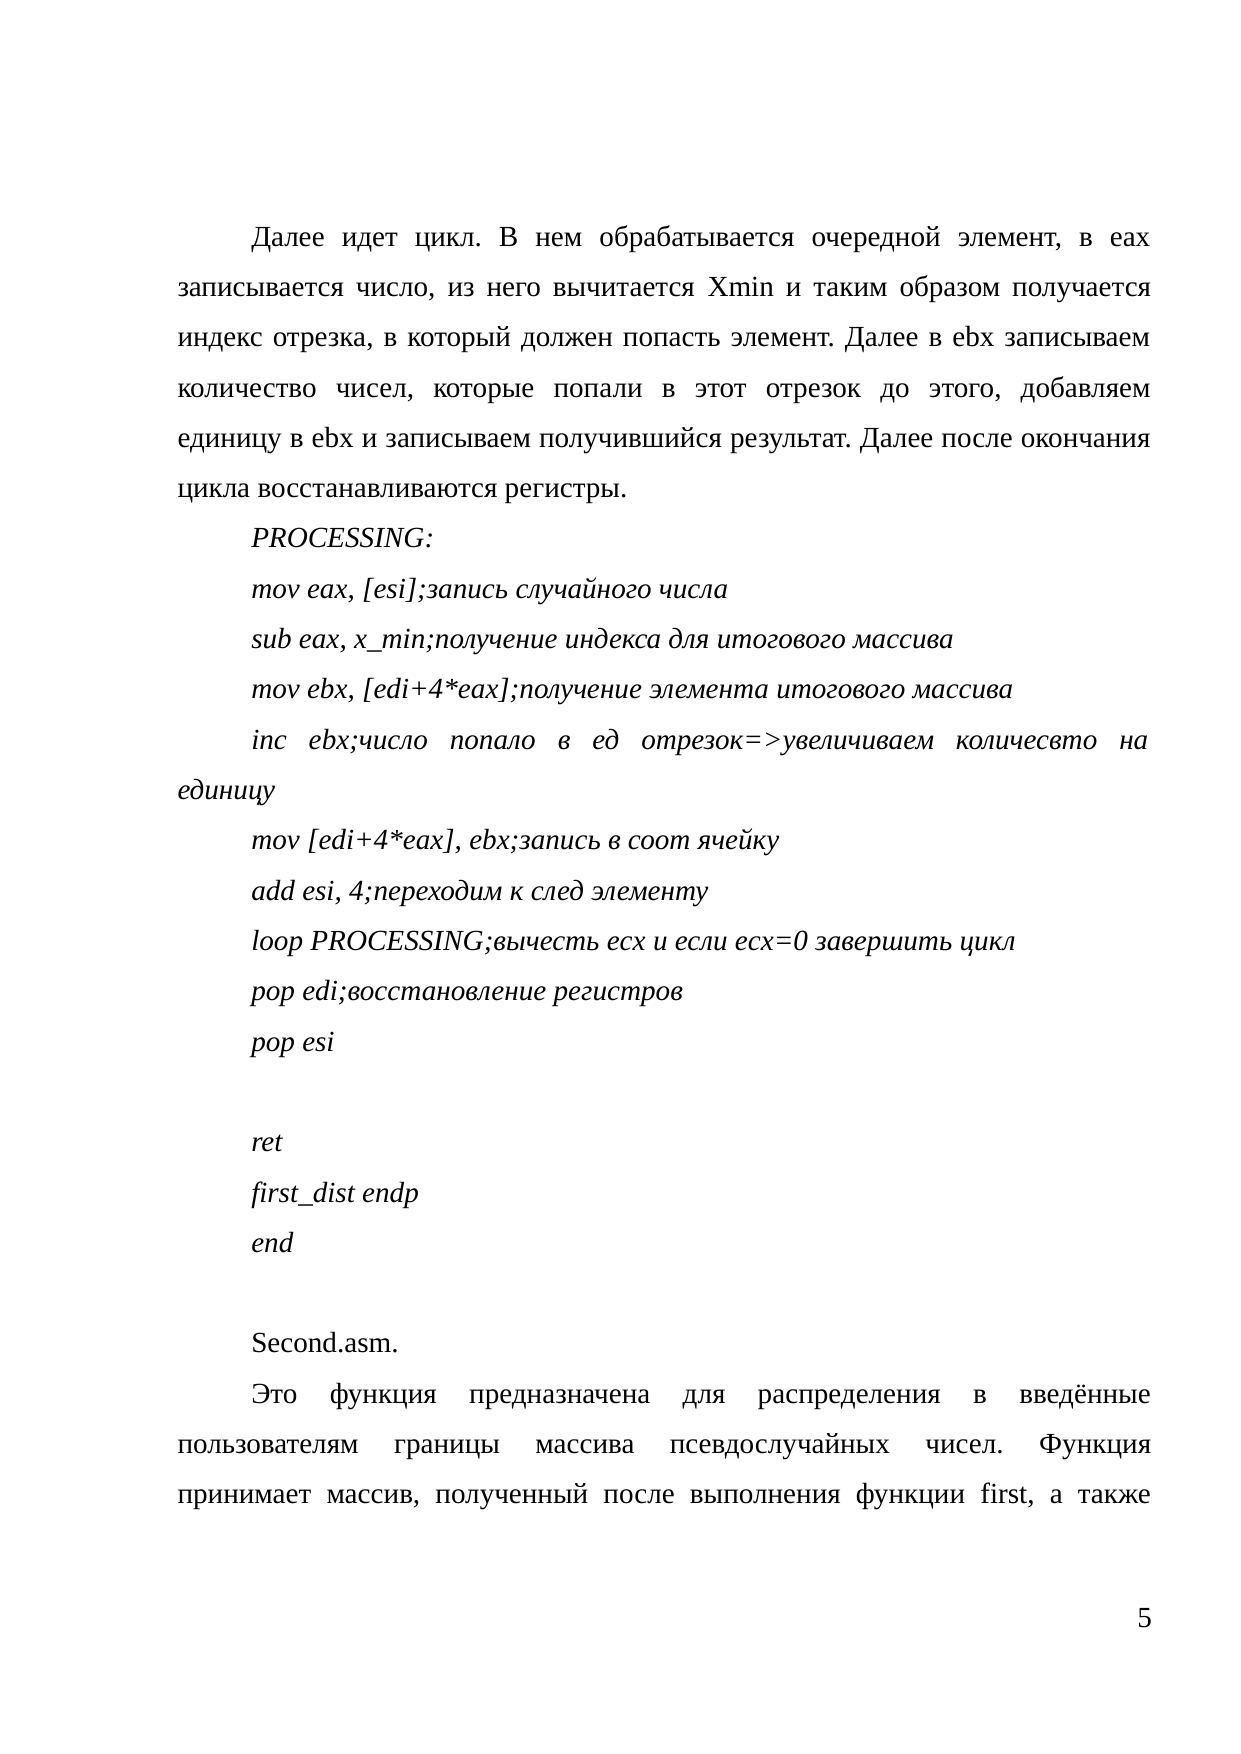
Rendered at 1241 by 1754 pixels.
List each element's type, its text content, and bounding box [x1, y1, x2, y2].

text PROCESSING: [177, 521, 1152, 554]
text end [177, 1225, 1152, 1258]
text Second.asm. [177, 1326, 1152, 1359]
text loop PROCESSING;вычесть ecx и если ecx=0 завершить цикл [177, 923, 1152, 957]
text mov ebx, [edi+4*eax];получение элемента итогового массива [177, 672, 1152, 705]
text mov eax, [esi];запись случайного числа [177, 571, 1152, 604]
text first_dist endp [177, 1175, 1152, 1208]
text pop esi [177, 1024, 1152, 1057]
text inc ebx;число попало в ед отрезок=>увеличиваем количесвто на единицу [177, 722, 1152, 806]
text mov [edi+4*eax], ebx;запись в соот ячейку [177, 822, 1152, 856]
text Далее идет цикл. В нем обрабатывается очередной элемент, в eax записывается число, из него вычитается Xmin и таким образом получается индекс отрезка, в который должен попасть элемент. Далее в ebx записываем количество чисел, которые попали в этот отрезок до этого, добавляем единицу в ebx и записываем получившийся результат. Далее после окончания цикла восстанавливаются регистры. [177, 219, 1152, 504]
text sub eax, x_min;получение индекса для итогового массива [177, 621, 1152, 655]
text add esi, 4;переходим к след элементу [177, 873, 1152, 906]
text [177, 1376, 1152, 1510]
text ret [177, 1124, 1152, 1158]
text pop edi;восстановление регистров [177, 973, 1152, 1007]
